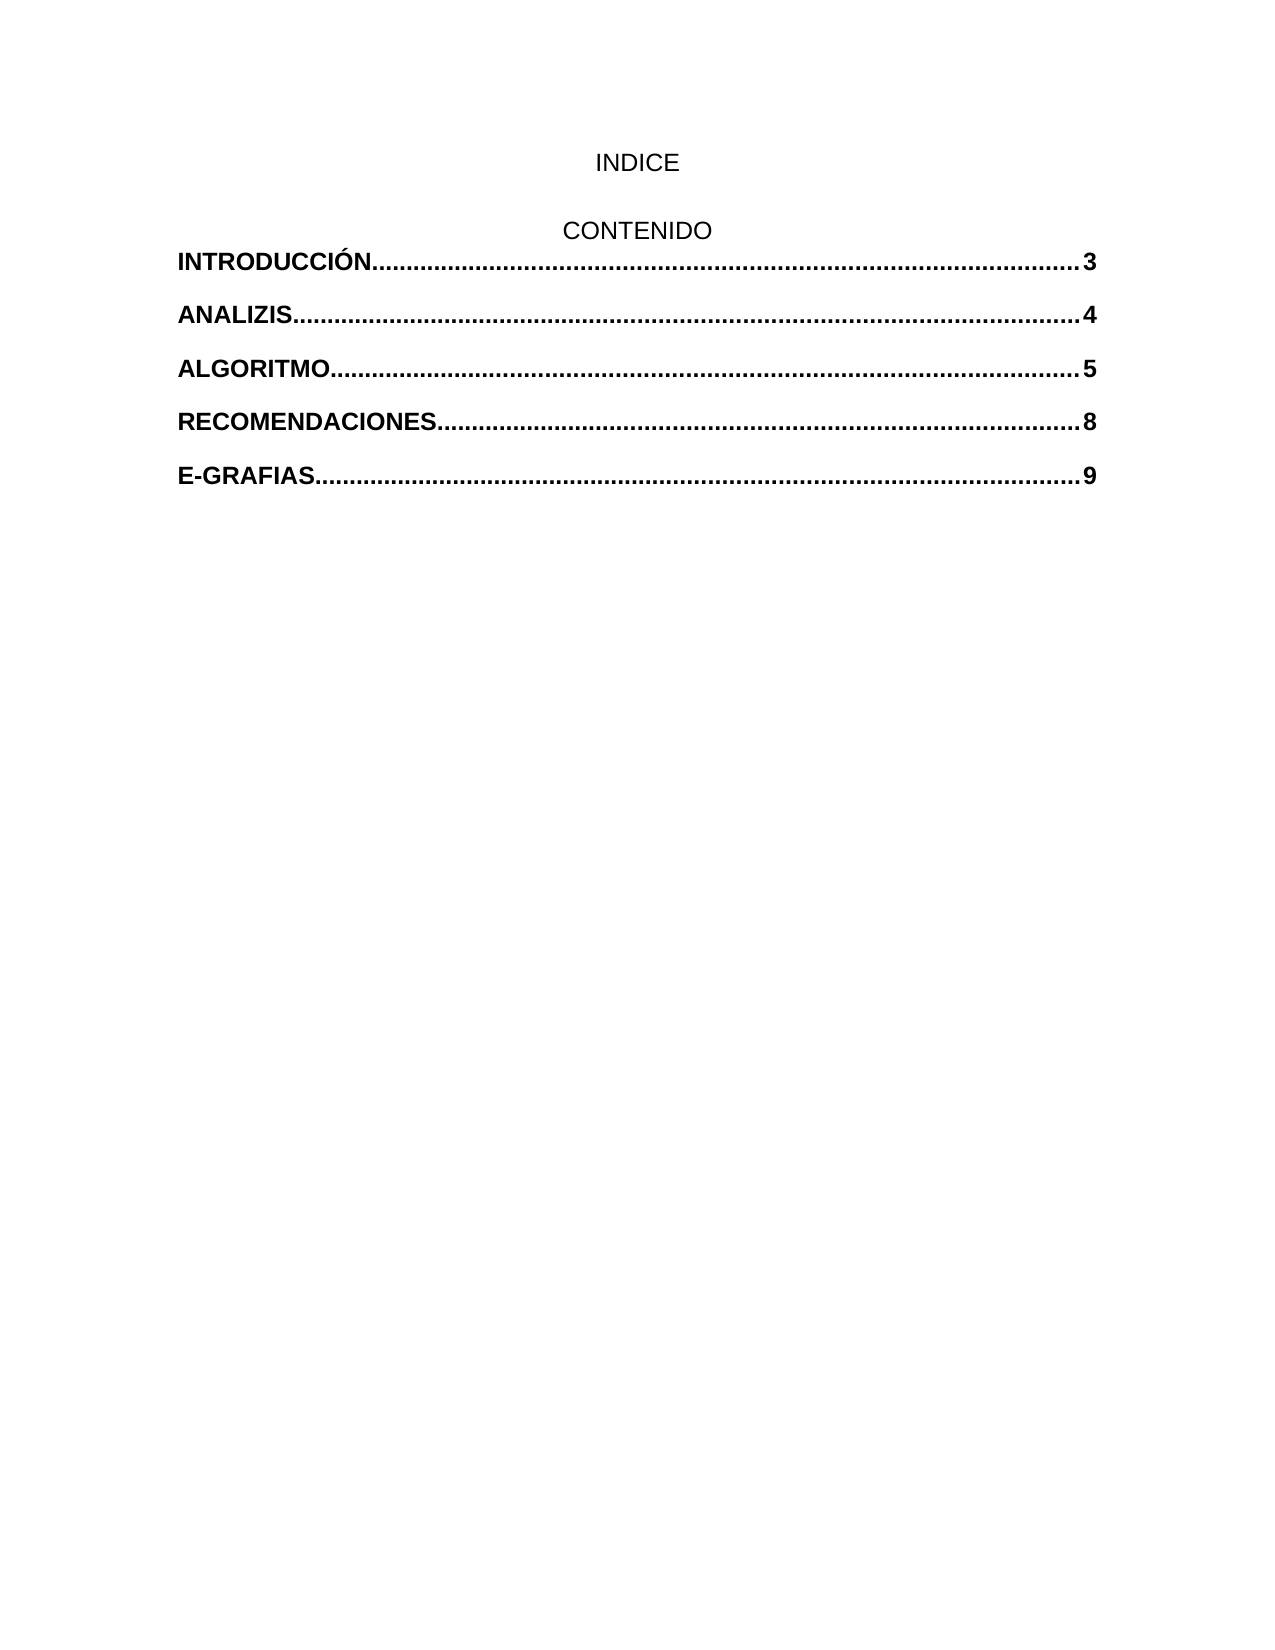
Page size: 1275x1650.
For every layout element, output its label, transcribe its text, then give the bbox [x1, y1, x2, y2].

text INDICE [177, 148, 1098, 176]
